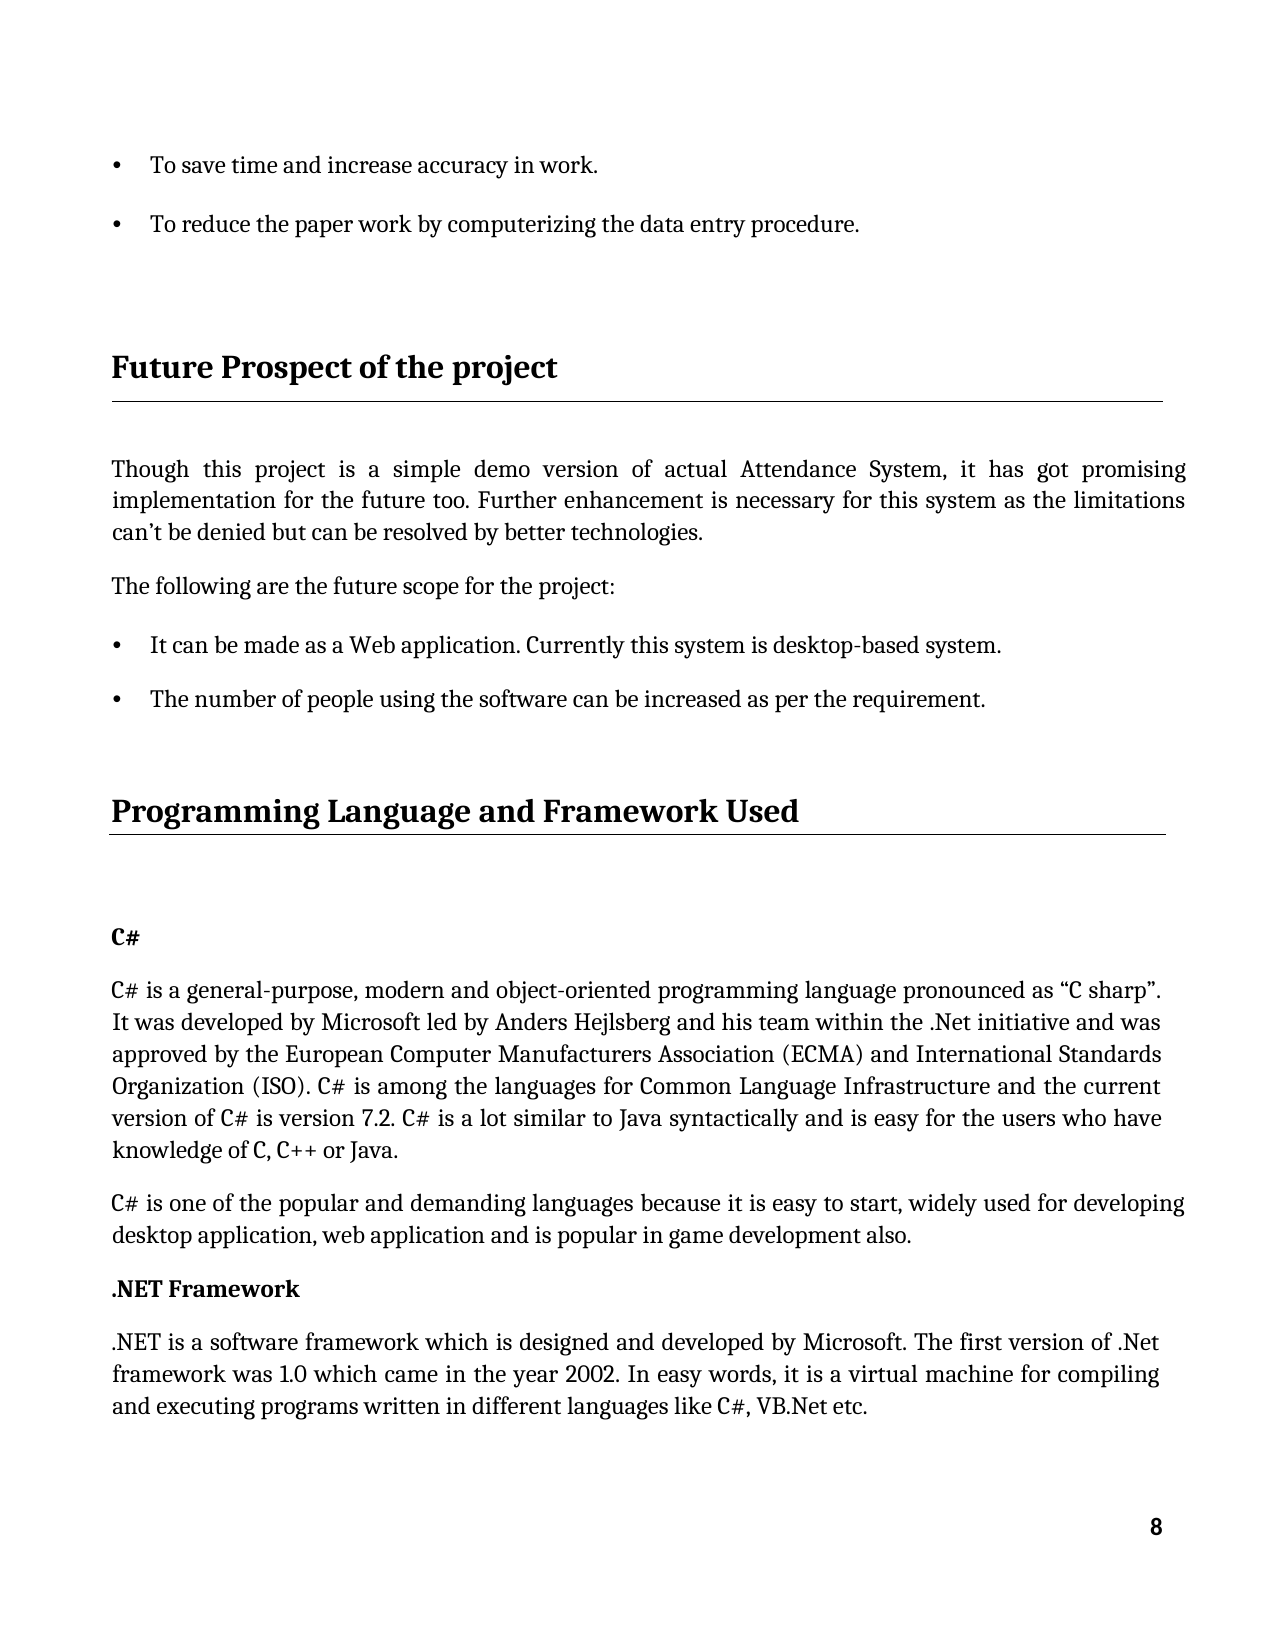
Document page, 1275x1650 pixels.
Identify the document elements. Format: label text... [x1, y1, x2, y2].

list To save time and increase accuracy in work. [112, 150, 1187, 180]
text .NET is a software framework which is designed and developed by Microsoft. The first version of .Net framework was 1.0 which came in the year 2002. In easy words, it is a virtual machine for compiling and executing programs written in different languages like C#, VB.Net etc. [111, 1328, 1162, 1421]
text C# is a general-purpose, modern and object-oriented programming language pronounced as “C sharp”. It was developed by Microsoft led by Anders Hejlsberg and his team within the .Net initiative and was approved by the European Computer Manufacturers Association (ECMA) and International Standards Organization (ISO). C# is among the languages for Common Language Infrastructure and the current version of C# is version 7.2. C# is a lot similar to Java syntactically and is easy for the users who have knowledge of C, C++ or Java. [111, 976, 1163, 1164]
text C# is one of the popular and demanding languages because it is easy to start, widely used for developing desktop application, web application and is popular in game development also. [111, 1189, 1187, 1250]
subtitle Future Prospect of the project [111, 348, 1187, 387]
text The following are the future scope for the project: [111, 572, 1187, 601]
subtitle .NET Framework [111, 1275, 1088, 1303]
subtitle C# [111, 923, 1088, 952]
list The number of people using the software can be increased as per the requirement. [112, 684, 1187, 714]
text Though this project is a simple demo version of actual Attendance System, it has got promising implementation for the future too. Further enhancement is necessary for this system as the limitations can’t be denied but can be resolved by better technologies. [111, 454, 1187, 547]
list It can be made as a Web application. Currently this system is desktop-based system. [112, 630, 1187, 659]
subtitle Programming Language and Framework Used [111, 793, 1187, 831]
list To reduce the paper work by computerizing the data entry procedure. [112, 209, 1187, 238]
